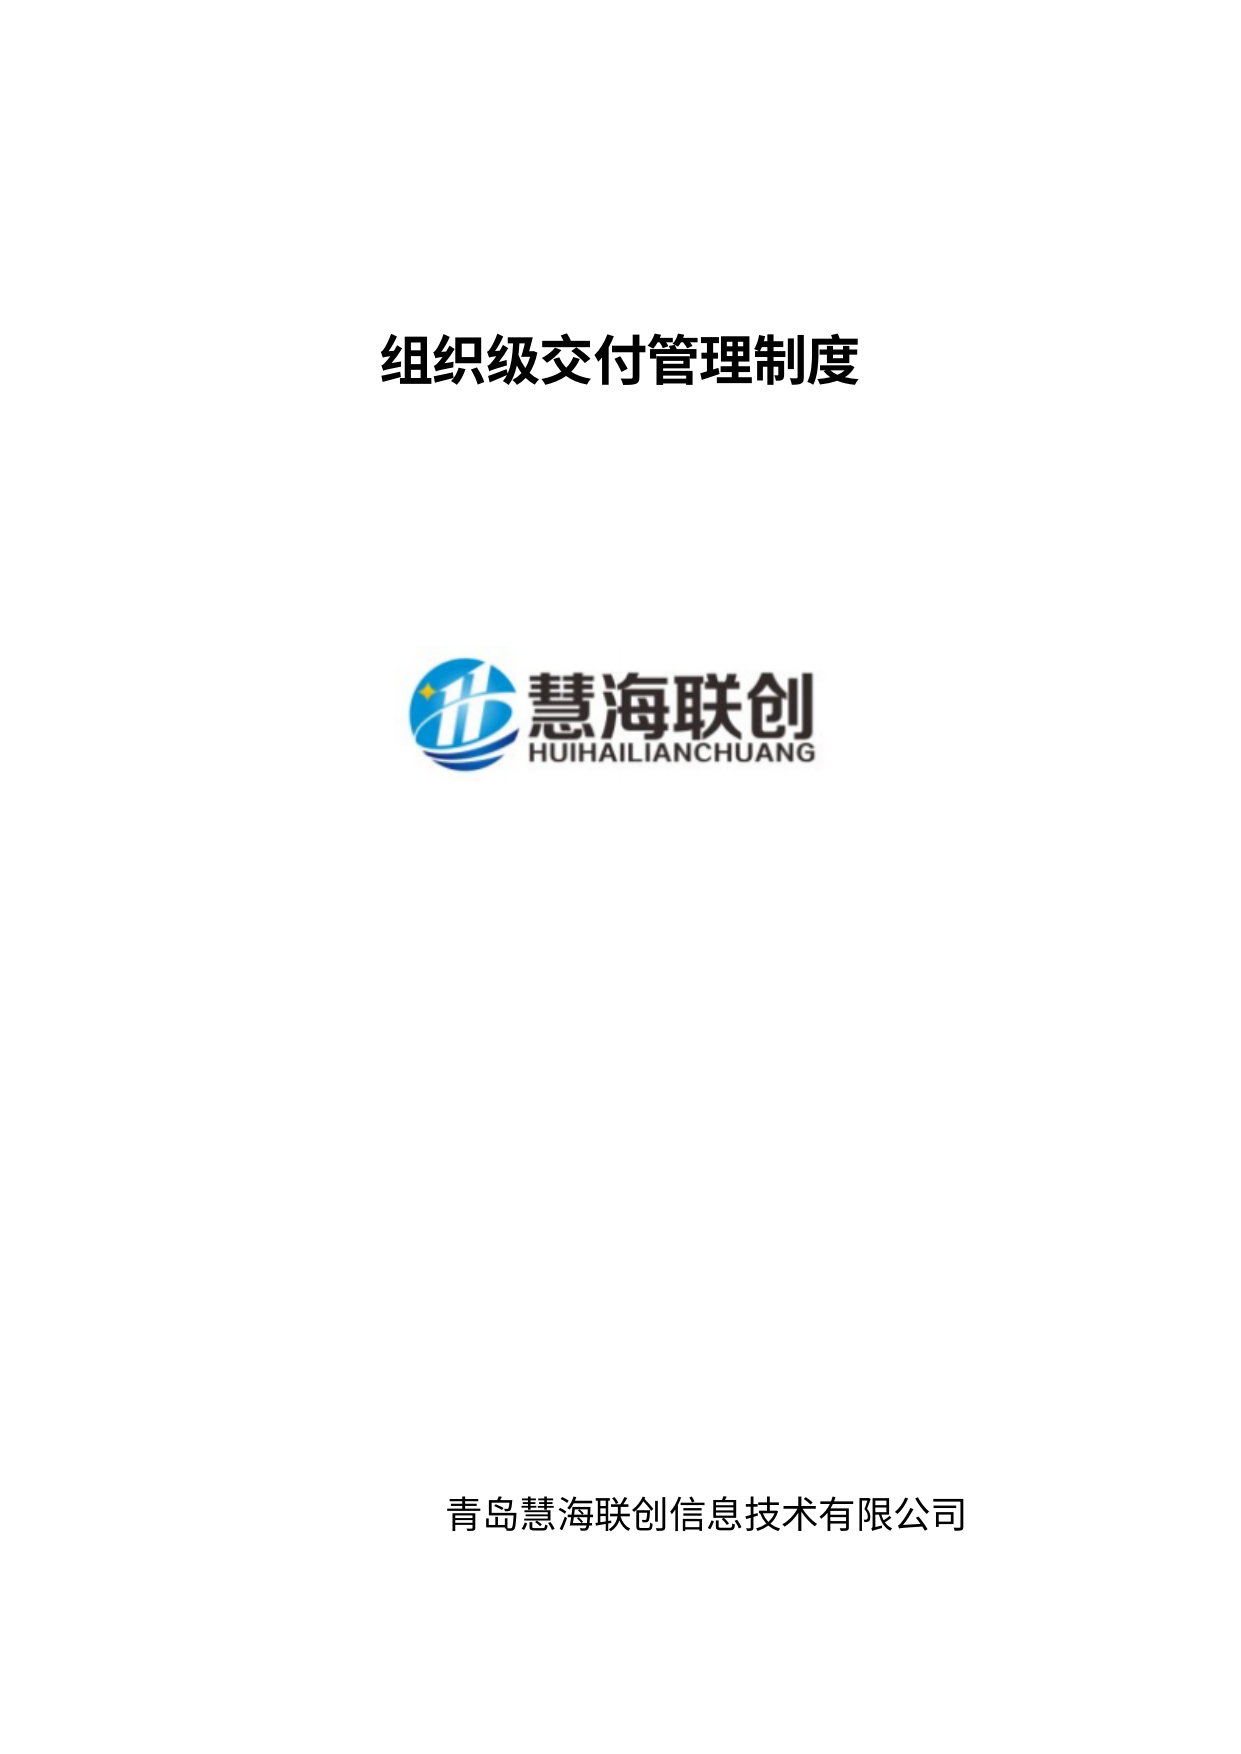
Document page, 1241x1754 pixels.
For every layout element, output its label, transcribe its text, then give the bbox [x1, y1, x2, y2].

picture [393, 646, 847, 782]
text 青岛慧海联创信息技术有限公司 [361, 1480, 1053, 1545]
text 组织级交付管理制度 [187, 308, 1053, 405]
